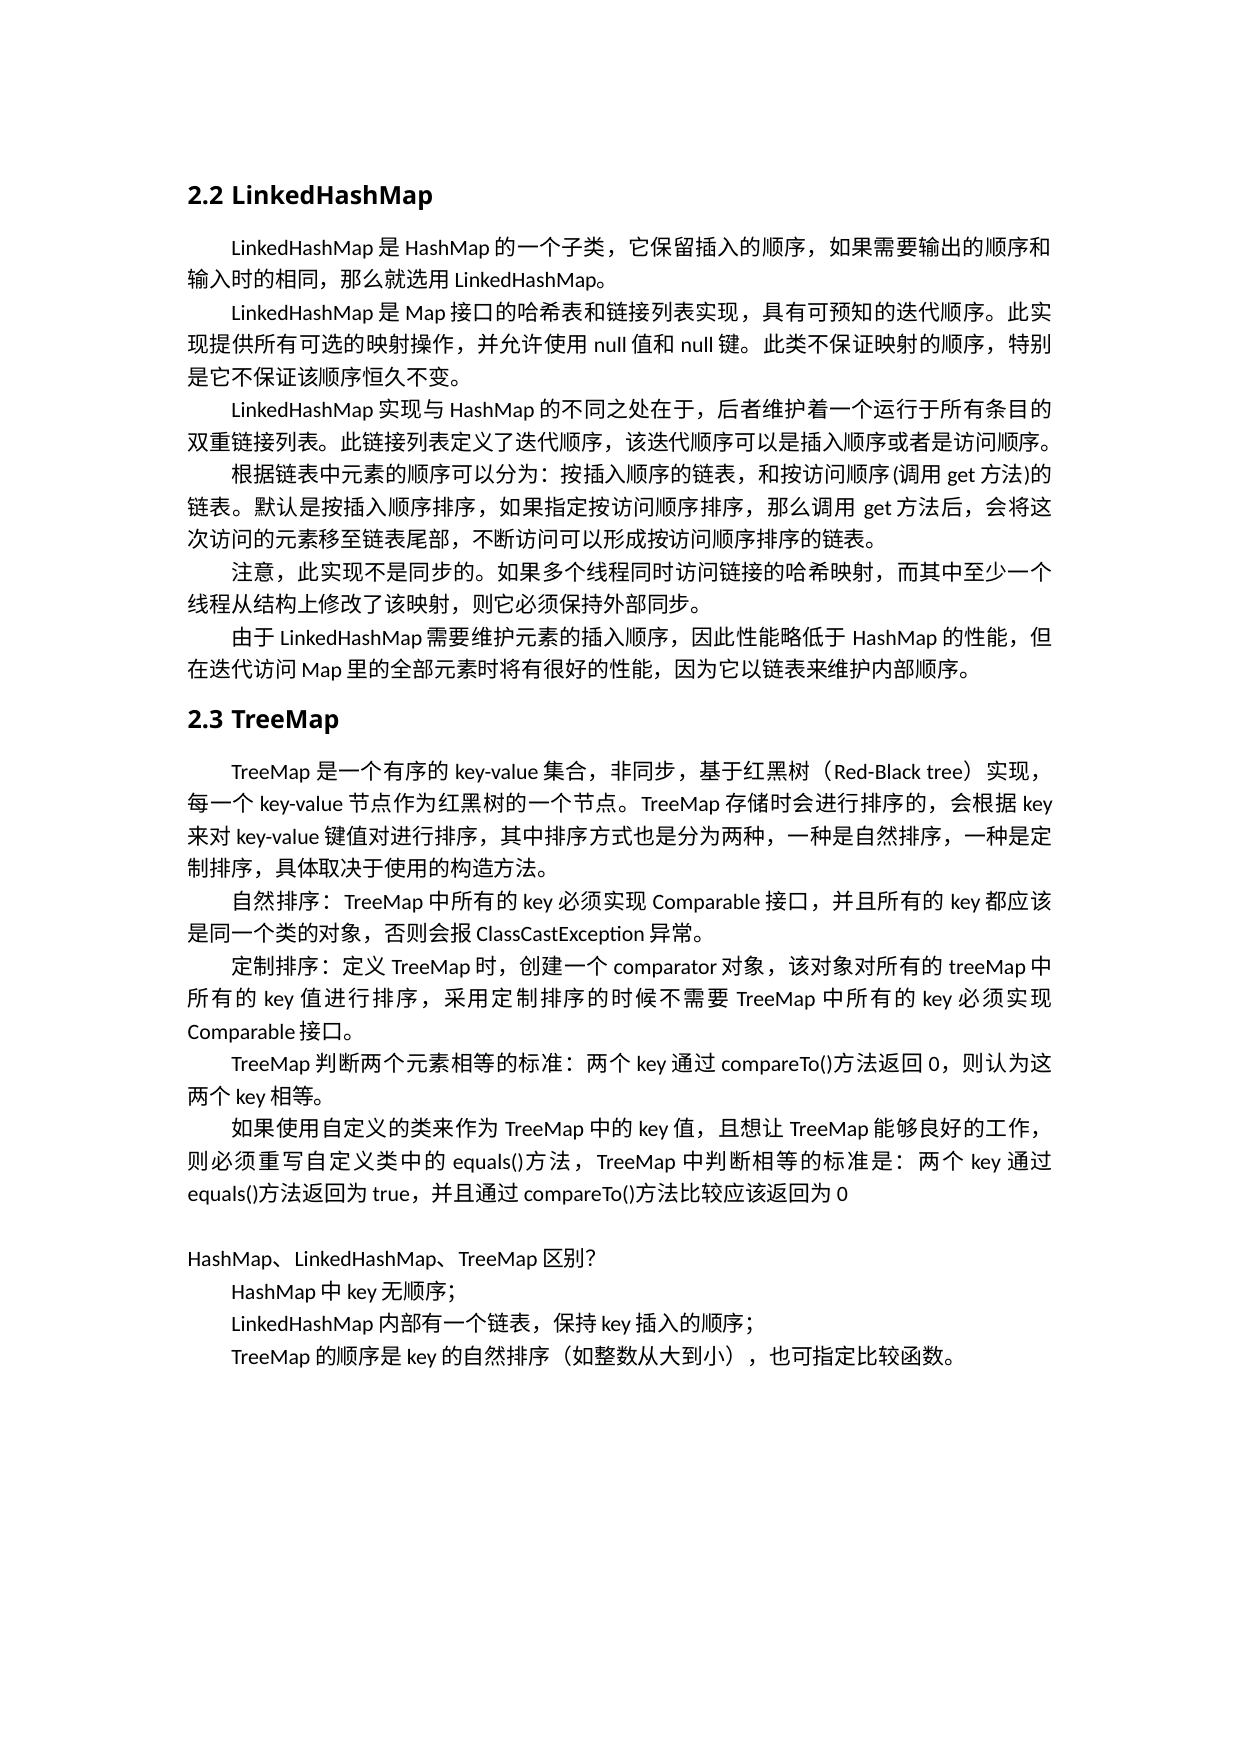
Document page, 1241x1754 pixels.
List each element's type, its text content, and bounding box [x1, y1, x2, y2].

text TreeMap 是一个有序的key-value集合，非同步，基于红黑树（Red-Black tree）实现，每一个key-value节点作为红黑树的一个节点。TreeMap存储时会进行排序的，会根据key来对key-value键值对进行排序，其中排序方式也是分为两种，一种是自然排序，一种是定制排序，具体取决于使用的构造方法。 [187, 753, 1053, 883]
subtitle TreeMap [187, 686, 1053, 751]
text HashMap、LinkedHashMap、TreeMap区别？ [187, 1241, 1053, 1273]
text 注意，此实现不是同步的。如果多个线程同时访问链接的哈希映射，而其中至少一个线程从结构上修改了该映射，则它必须保持外部同步。 [187, 554, 1053, 619]
text TreeMap的顺序是key的自然排序（如整数从大到小），也可指定比较函数。 [187, 1338, 1053, 1371]
text TreeMap判断两个元素相等的标准：两个key通过compareTo()方法返回0，则认为这两个key相等。 [187, 1046, 1053, 1111]
text 定制排序：定义TreeMap时，创建一个comparator对象，该对象对所有的treeMap中所有的key值进行排序，采用定制排序的时候不需要TreeMap中所有的key必须实现Comparable接口。 [187, 948, 1053, 1046]
text LinkedHashMap内部有一个链表，保持key插入的顺序； [187, 1306, 1053, 1338]
text LinkedHashMap是Map接口的哈希表和链接列表实现，具有可预知的迭代顺序。此实现提供所有可选的映射操作，并允许使用null值和null键。此类不保证映射的顺序，特别是它不保证该顺序恒久不变。 [187, 294, 1053, 392]
text 自然排序：TreeMap中所有的key必须实现Comparable接口，并且所有的key都应该是同一个类的对象，否则会报ClassCastException异常。 [187, 883, 1053, 948]
text 根据链表中元素的顺序可以分为：按插入顺序的链表，和按访问顺序(调用get方法)的链表。默认是按插入顺序排序，如果指定按访问顺序排序，那么调用get方法后，会将这次访问的元素移至链表尾部，不断访问可以形成按访问顺序排序的链表。 [187, 457, 1053, 554]
text LinkedHashMap是HashMap的一个子类，它保留插入的顺序，如果需要输出的顺序和输入时的相同，那么就选用LinkedHashMap。 [187, 229, 1053, 294]
subtitle LinkedHashMap [187, 162, 1053, 227]
text LinkedHashMap实现与HashMap的不同之处在于，后者维护着一个运行于所有条目的双重链接列表。此链接列表定义了迭代顺序，该迭代顺序可以是插入顺序或者是访问顺序。 [187, 392, 1053, 457]
text 由于LinkedHashMap需要维护元素的插入顺序，因此性能略低于HashMap的性能，但在迭代访问Map里的全部元素时将有很好的性能，因为它以链表来维护内部顺序。 [187, 619, 1053, 684]
text HashMap中key无顺序； [187, 1273, 1053, 1306]
text 如果使用自定义的类来作为TreeMap中的key值，且想让TreeMap能够良好的工作，则必须重写自定义类中的equals()方法，TreeMap中判断相等的标准是：两个key通过equals()方法返回为true，并且通过compareTo()方法比较应该返回为0 [187, 1111, 1053, 1208]
